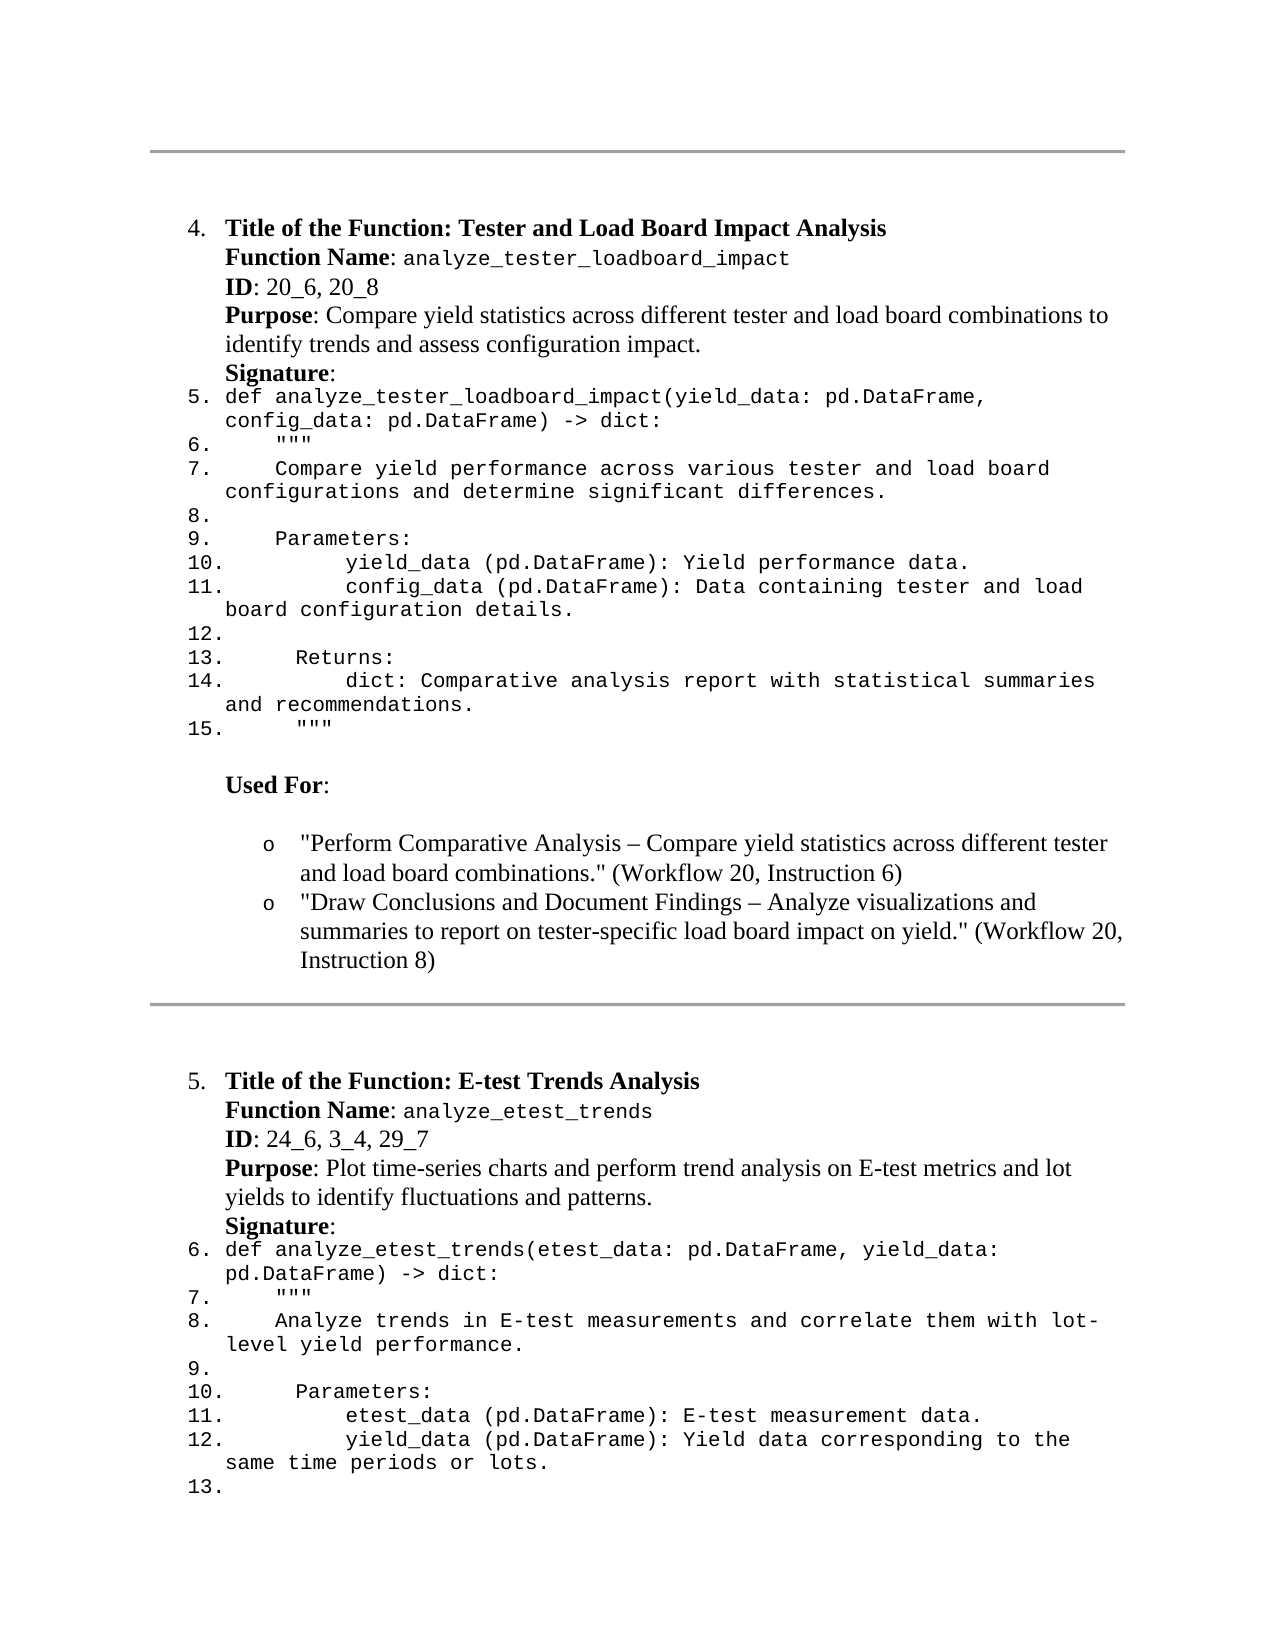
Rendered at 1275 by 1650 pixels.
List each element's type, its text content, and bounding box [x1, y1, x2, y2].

list yield_data (pd.DataFrame): Yield data corresponding to the same time periods or lots. [187, 1429, 1125, 1476]
list "Perform Comparative Analysis – Compare yield statistics across different tester and load board combinations." (Workflow 20, Instruction 6) [262, 828, 1125, 887]
list Returns: [187, 647, 1125, 670]
list yield_data (pd.DataFrame): Yield performance data. [187, 552, 1125, 576]
list Parameters: [187, 528, 1125, 552]
list def analyze_tester_loadboard_impact(yield_data: pd.DataFrame, config_data: pd.DataFrame) -> dict: [187, 387, 1125, 434]
list Analyze trends in E-test measurements and correlate them with lot-level yield performance. [187, 1310, 1125, 1358]
list "Draw Conclusions and Document Findings – Analyze visualizations and summaries to report on tester-specific load board impact on yield." (Workflow 20, Instruction 8) [262, 887, 1125, 974]
list config_data (pd.DataFrame): Data containing tester and load board configuration details. [187, 576, 1125, 623]
text Used For: [225, 770, 1125, 799]
list Compare yield performance across various tester and load board configurations and determine significant differences. [187, 457, 1125, 505]
list def analyze_etest_trends(etest_data: pd.DataFrame, yield_data: pd.DataFrame) -> dict: [187, 1239, 1125, 1287]
list Title of the Function: Tester and Load Board Impact Analysis Function Name: analyze_tester_loadboard_impact ID: 20_6, 20_8 Purpose: Compare yield statistics across different tester and load board combinations to identify trends and assess configuration impact. Signature: [187, 213, 1125, 387]
list Parameters: [187, 1381, 1125, 1405]
list etest_data (pd.DataFrame): E-test measurement data. [187, 1405, 1125, 1429]
list Title of the Function: E-test Trends Analysis Function Name: analyze_etest_trends ID: 24_6, 3_4, 29_7 Purpose: Plot time-series charts and perform trend analysis on E-test metrics and lot yields to identify fluctuations and patterns. Signature: [187, 1066, 1125, 1239]
list """ [187, 1287, 1125, 1310]
list dict: Comparative analysis report with statistical summaries and recommendations. [187, 670, 1125, 718]
list """ [187, 434, 1125, 457]
list """ [187, 718, 1125, 741]
